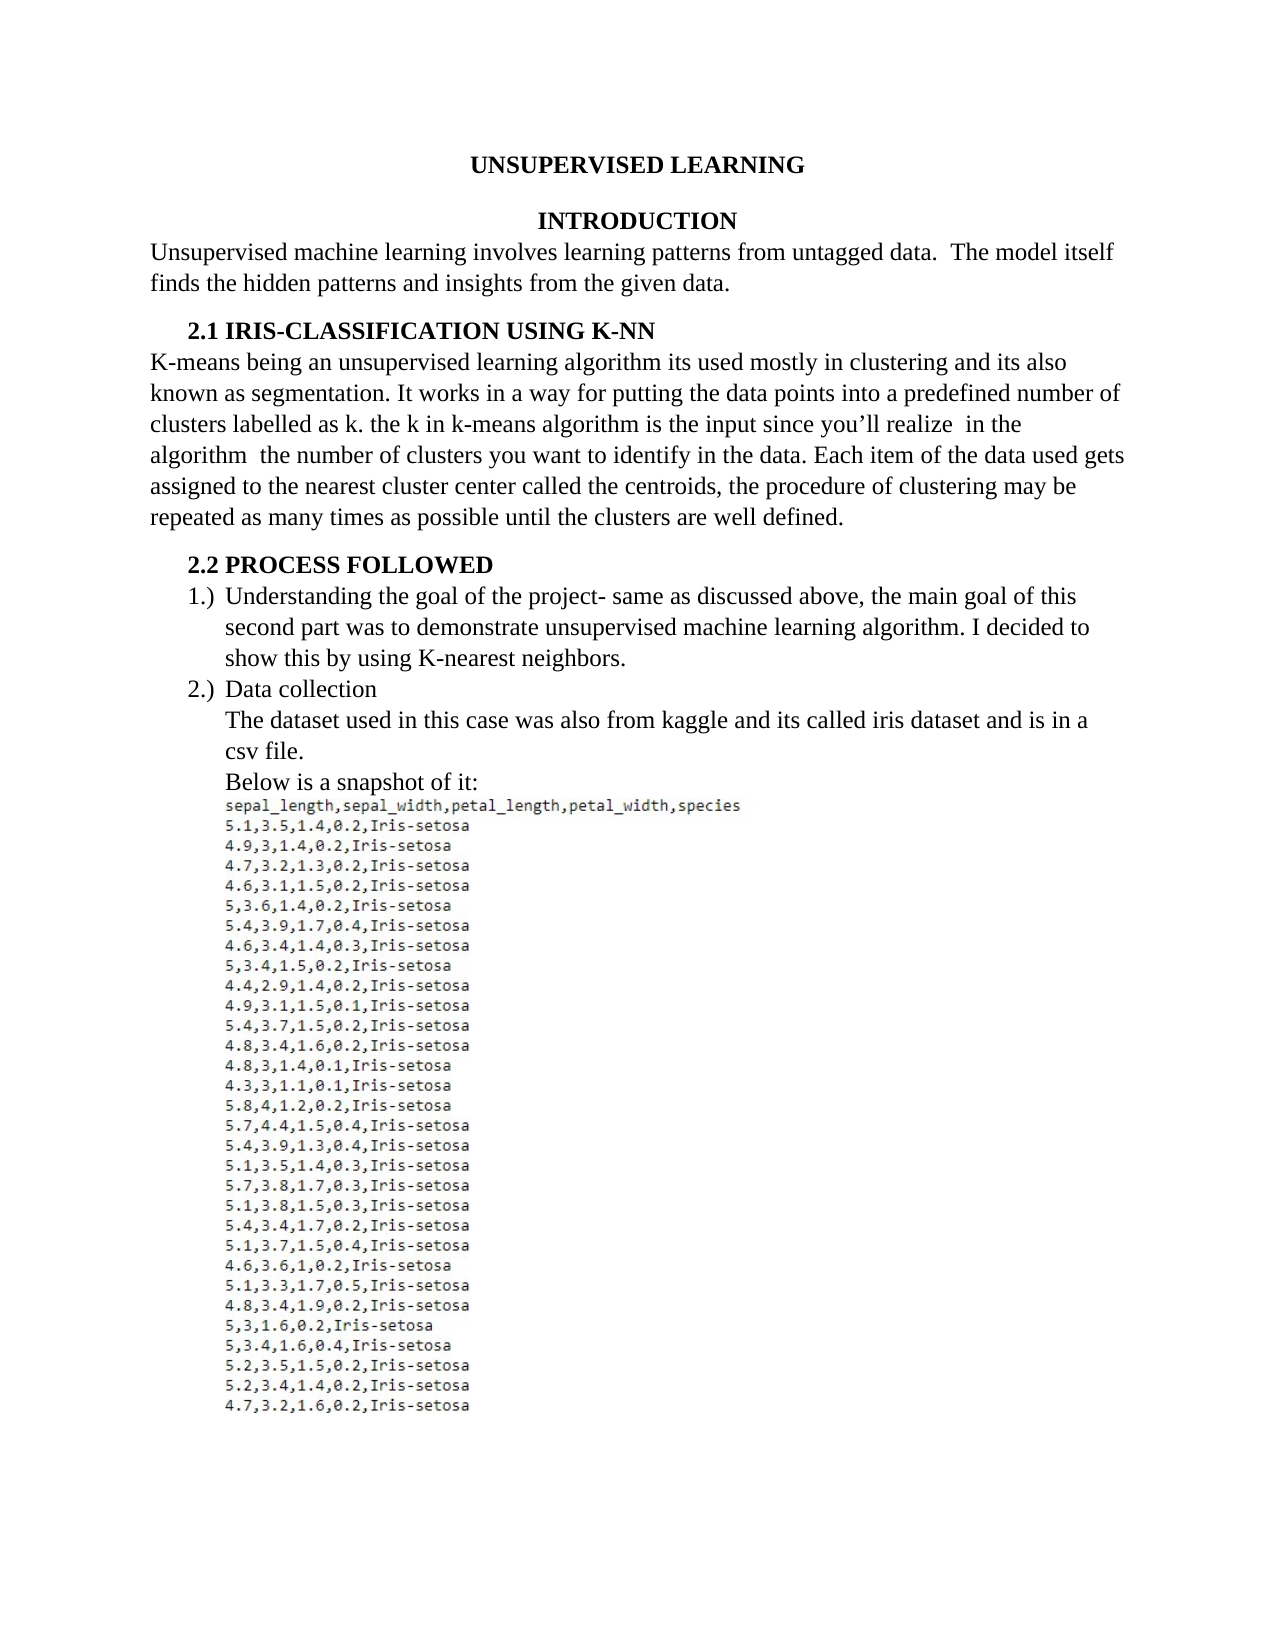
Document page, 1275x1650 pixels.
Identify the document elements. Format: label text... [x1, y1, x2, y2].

subtitle UNSUPERVISED LEARNING [150, 150, 1125, 179]
subtitle IRIS-CLASSIFICATION USING K-NN [187, 316, 1125, 344]
list The dataset used in this case was also from kaggle and its called iris dataset and is in a csv file. [225, 705, 1125, 765]
text Unsupervised machine learning involves learning patterns from untagged data. The model itself finds the hidden patterns and insights from the given data. [150, 237, 1125, 297]
list Data collection [187, 674, 1125, 703]
text K-means being an unsupervised learning algorithm its used mostly in clustering and its also known as segmentation. It works in a way for putting the data points into a predefined number of clusters labelled as k. the k in k-means algorithm is the input since you’ll realize in the algorithm the number of clusters you want to identify in the data. Each item of the data used gets assigned to the nearest cluster center called the centroids, the procedure of clustering may be repeated as many times as possible until the clusters are well defined. [150, 347, 1125, 531]
list Understanding the goal of the project- same as discussed above, the main goal of this second part was to demonstrate unsupervised machine learning algorithm. I decided to show this by using K-nearest neighbors. [187, 581, 1125, 672]
subtitle INTRODUCTION [150, 206, 1125, 235]
subtitle PROCESS FOLLOWED [187, 550, 1125, 578]
list Below is a snapshot of it: [225, 767, 1125, 796]
picture [225, 798, 826, 1413]
